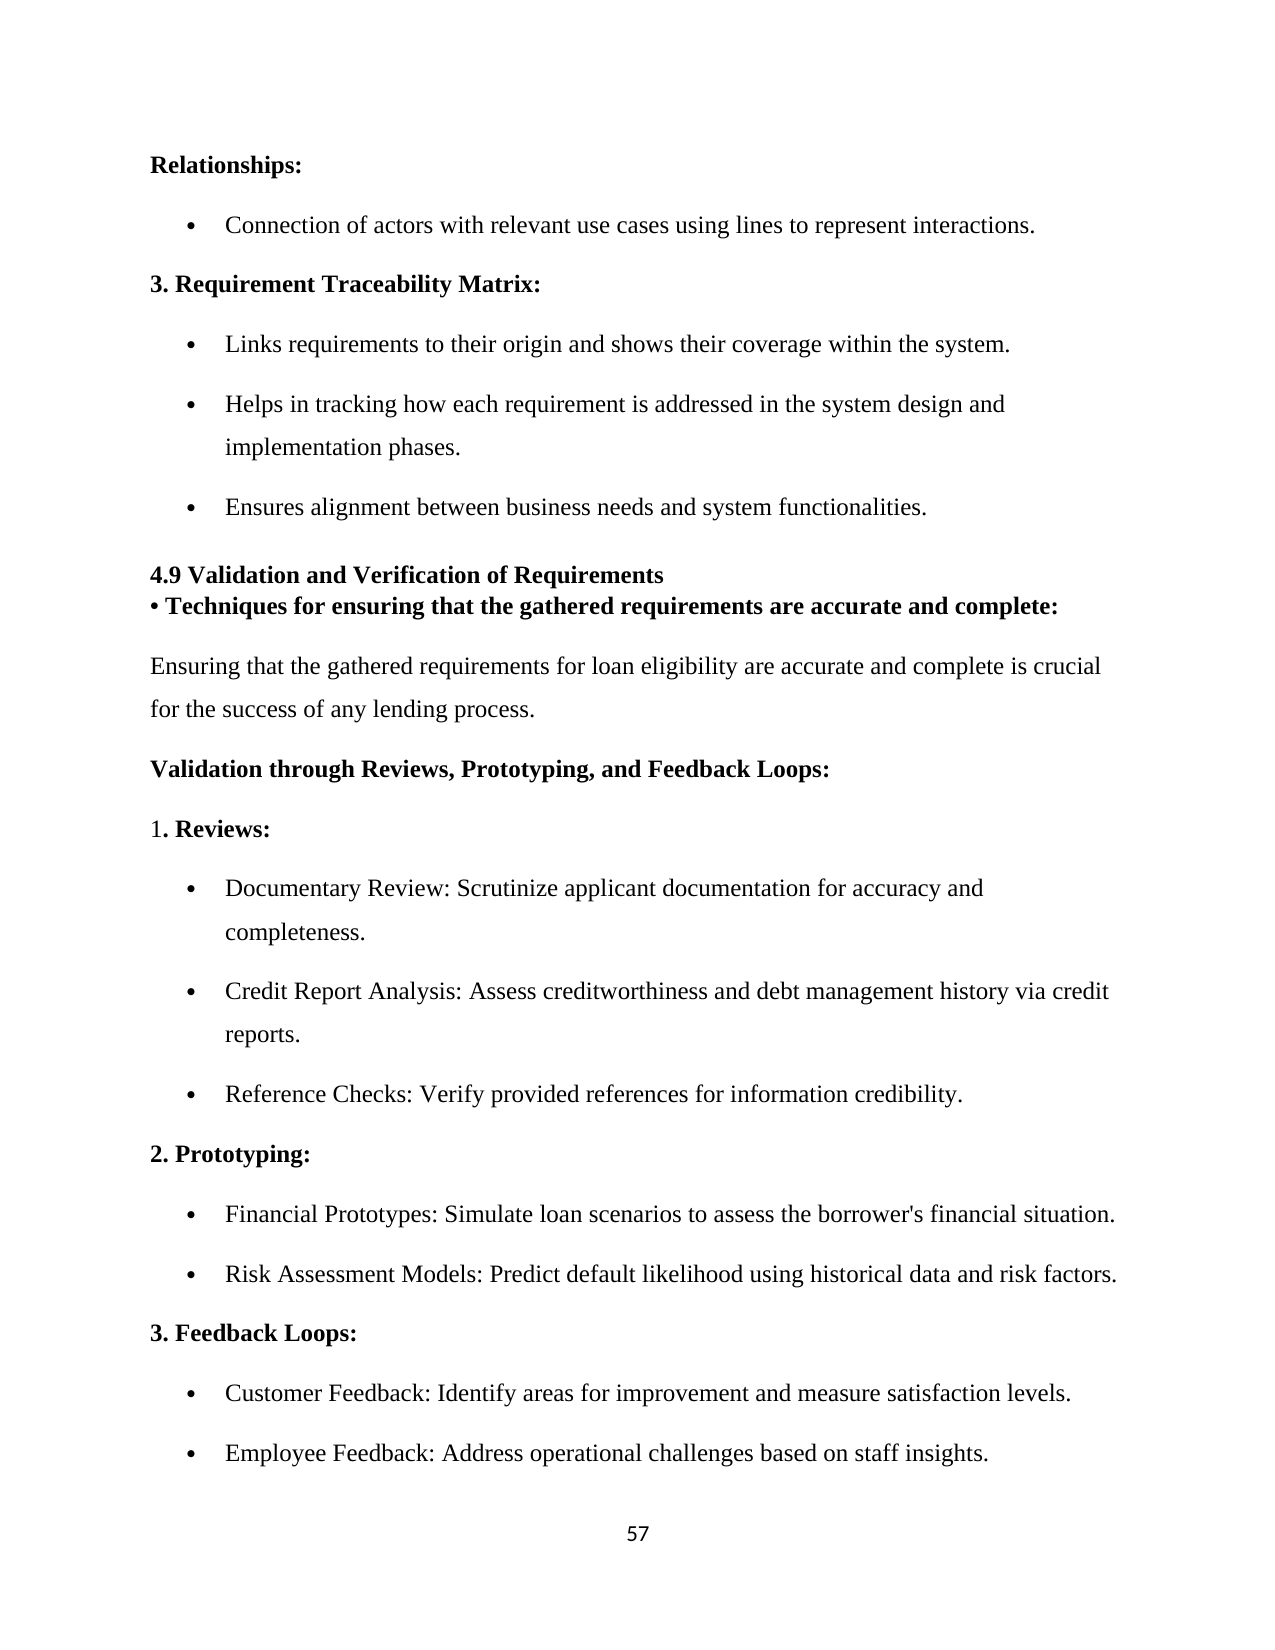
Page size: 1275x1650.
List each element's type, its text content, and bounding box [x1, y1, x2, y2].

list Documentary Review: Scrutinize applicant documentation for accuracy and completeness. [187, 873, 1125, 945]
text Validation through Reviews, Prototyping, and Feedback Loops: [150, 754, 1125, 783]
list Employee Feedback: Address operational challenges based on staff insights. [187, 1438, 1125, 1467]
text Ensuring that the gathered requirements for loan eligibility are accurate and complete is crucial for the success of any lending process. [150, 651, 1125, 723]
list Helps in tracking how each requirement is addressed in the system design and implementation phases. [187, 389, 1125, 461]
list Credit Report Analysis: Assess creditworthiness and debt management history via credit reports. [187, 976, 1125, 1048]
text • Techniques for ensuring that the gathered requirements are accurate and complete: [150, 591, 1125, 620]
list Customer Feedback: Identify areas for improvement and measure satisfaction levels. [187, 1378, 1125, 1407]
text 2. Prototyping: [150, 1139, 1125, 1168]
list Reference Checks: Verify provided references for information credibility. [187, 1079, 1125, 1108]
subtitle 4.9 Validation and Verification of Requirements [150, 560, 1125, 589]
text Relationships: [150, 150, 1125, 179]
list Risk Assessment Models: Predict default likelihood using historical data and risk factors. [187, 1259, 1125, 1287]
text 3. Feedback Loops: [150, 1318, 1125, 1347]
list Links requirements to their origin and shows their coverage within the system. [187, 329, 1125, 358]
text 1. Reviews: [150, 814, 1125, 842]
list Connection of actors with relevant use cases using lines to represent interactions. [187, 210, 1125, 238]
list Financial Prototypes: Simulate loan scenarios to assess the borrower's financial situation. [187, 1199, 1125, 1228]
text 3. Requirement Traceability Matrix: [150, 269, 1125, 298]
list Ensures alignment between business needs and system functionalities. [187, 492, 1125, 521]
